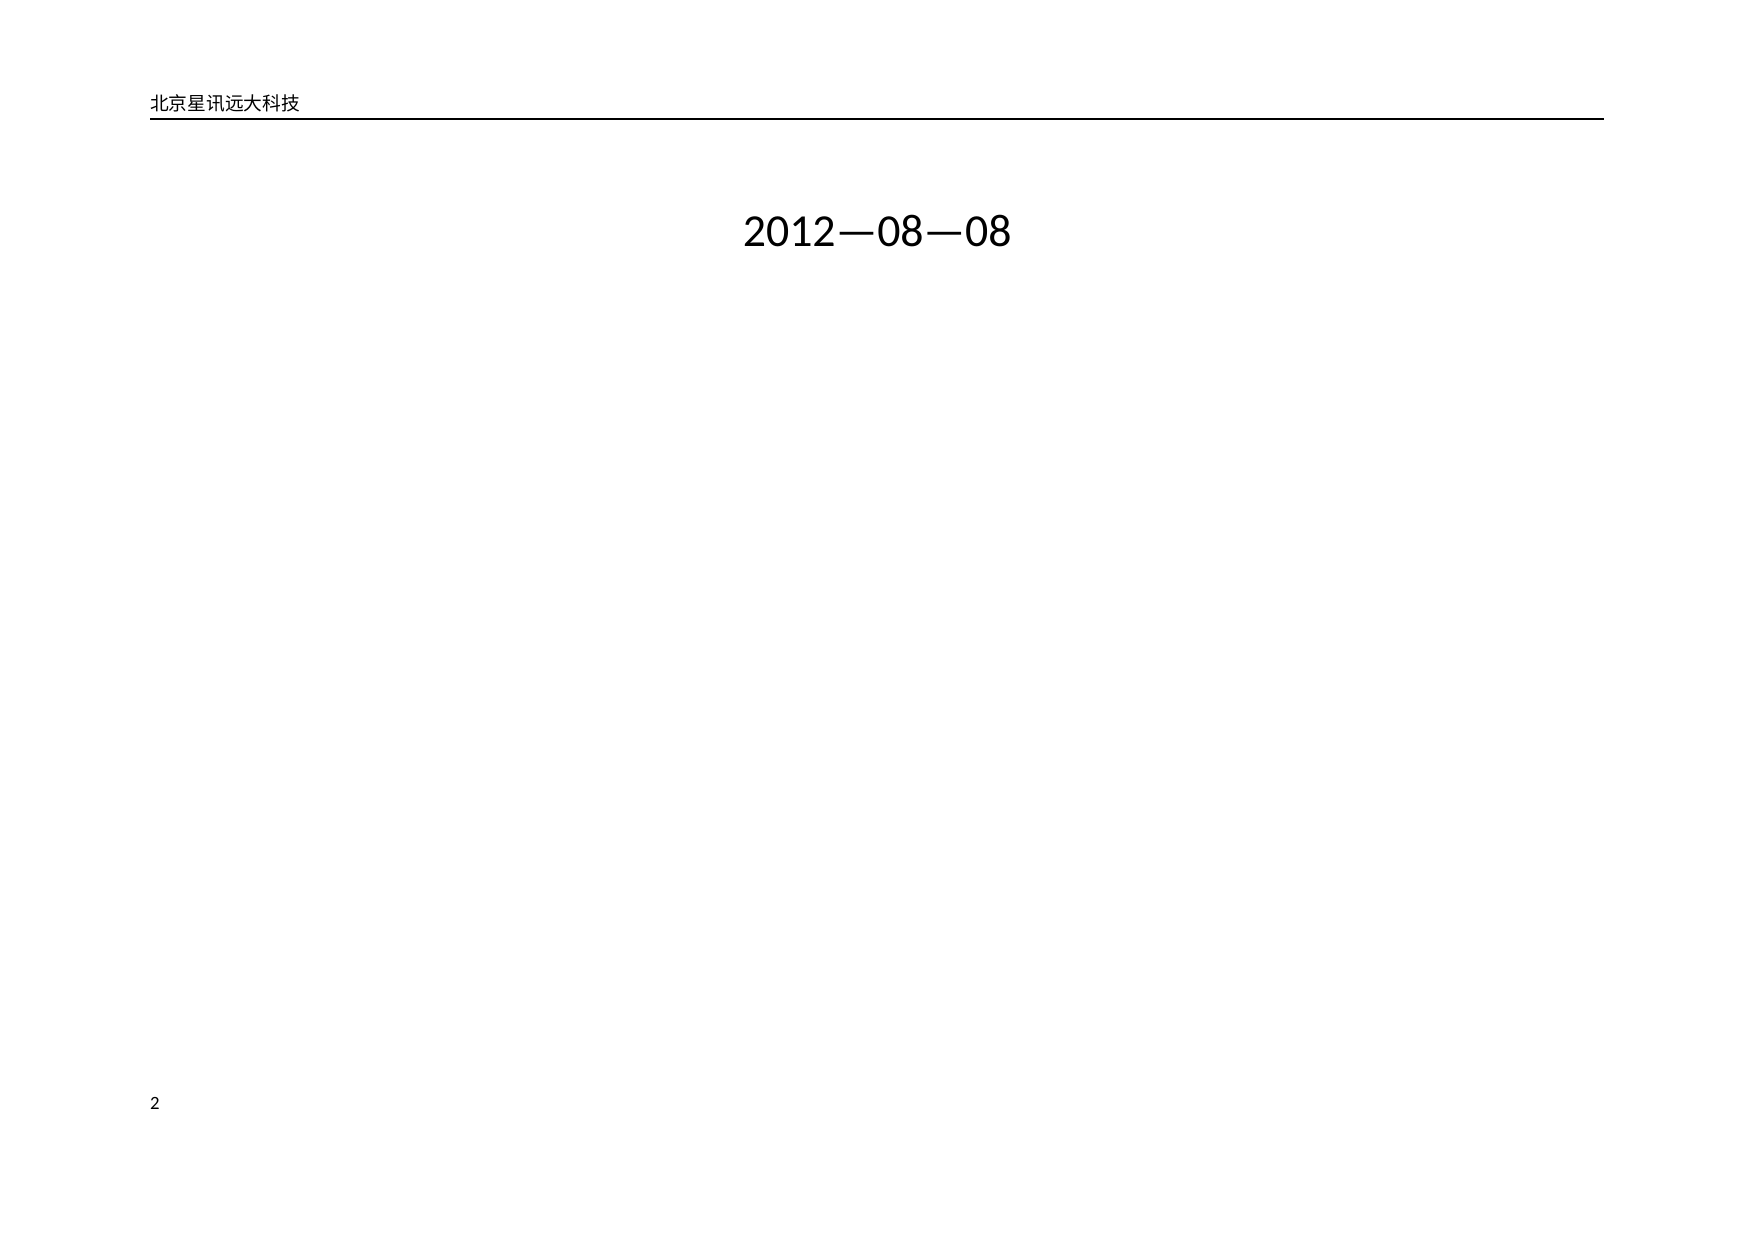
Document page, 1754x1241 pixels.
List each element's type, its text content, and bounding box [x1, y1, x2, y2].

text 2012—08—08 [150, 198, 1604, 263]
